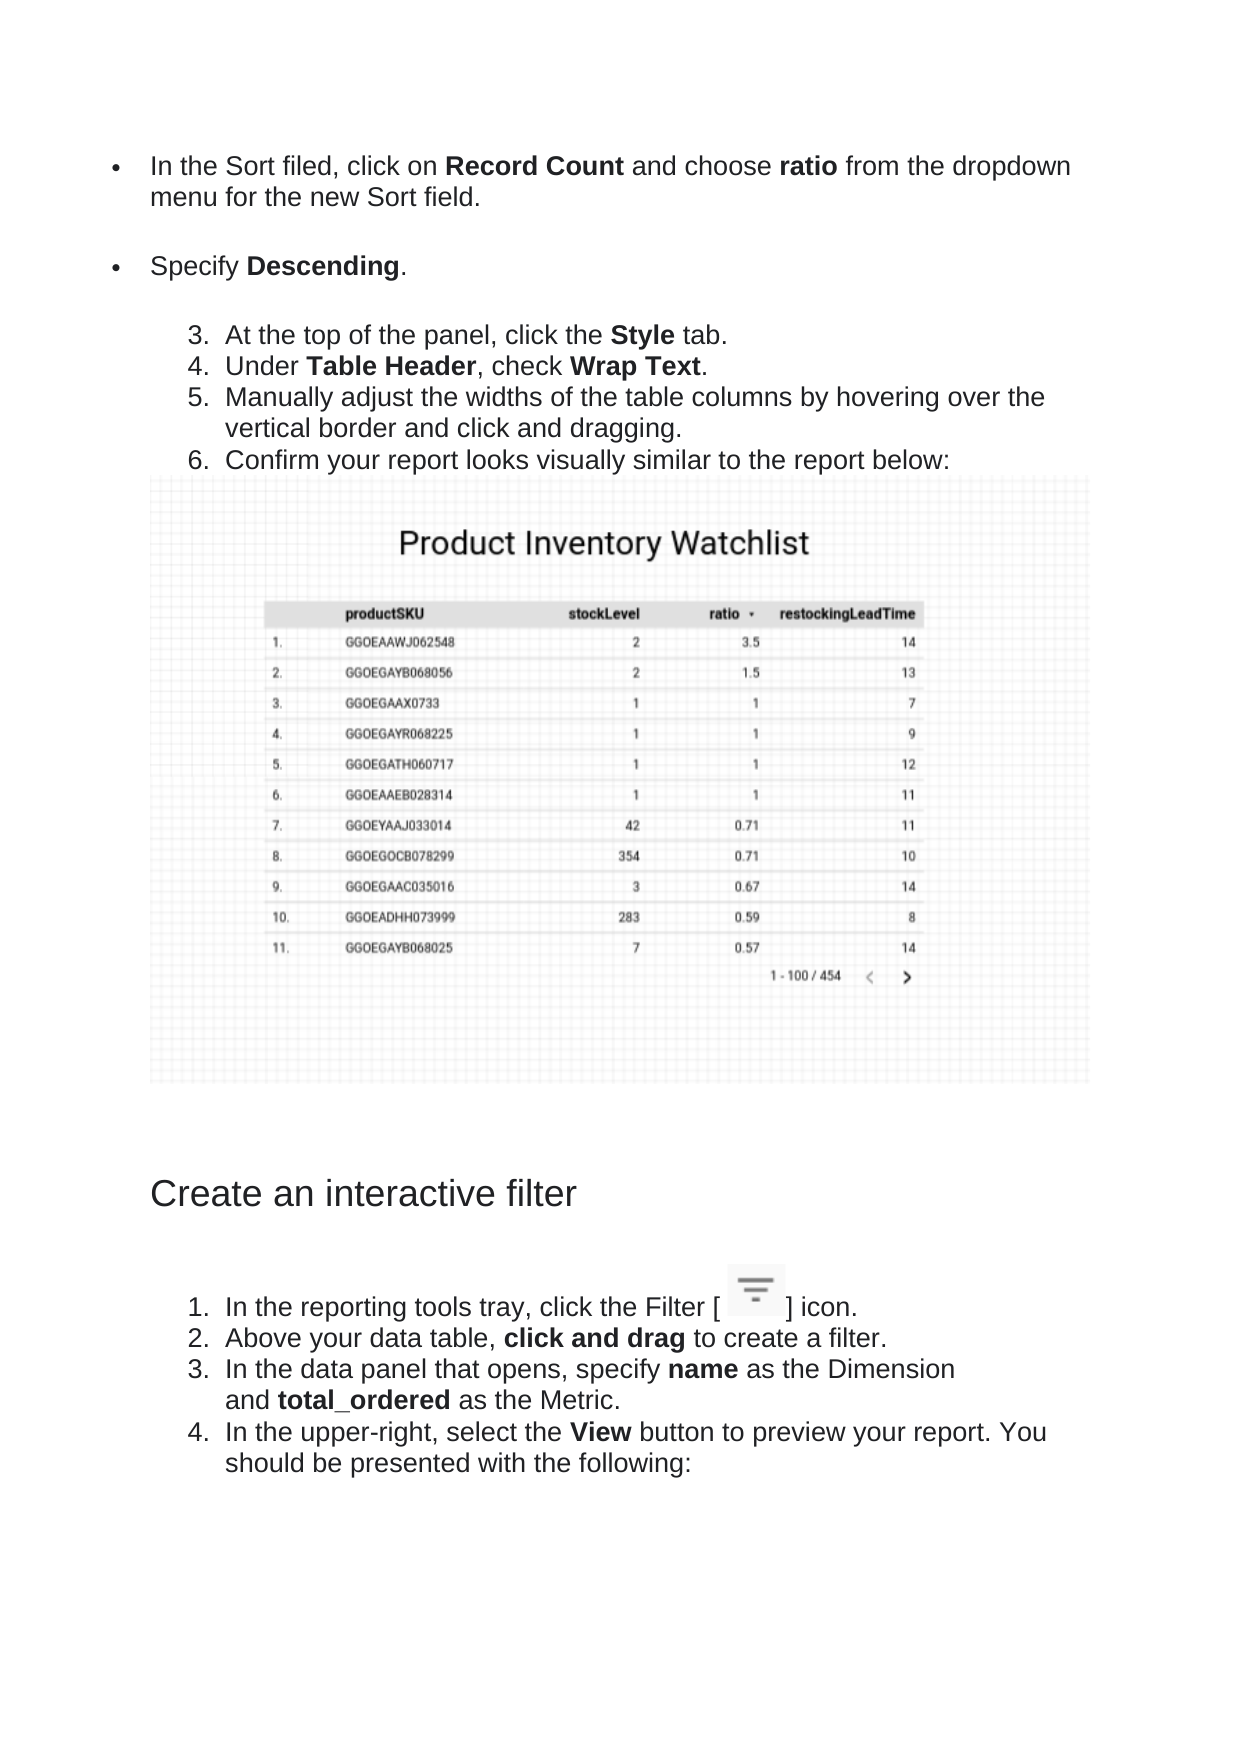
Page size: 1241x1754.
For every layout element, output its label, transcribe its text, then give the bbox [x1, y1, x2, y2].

picture [727, 1264, 786, 1316]
list Manually adjust the widths of the table columns by hovering over the vertical border and click and dragging. [187, 381, 1090, 444]
list In the reporting tools tray, click the Filter [ ] icon. [187, 1264, 788, 1322]
list Specify Descending. [112, 250, 1090, 281]
list In the reporting tools tray, click the Filter [ ] icon. [786, 1264, 1090, 1322]
list Under Table Header, check Wrap Text. [187, 350, 1090, 381]
picture [150, 475, 1091, 1084]
list Confirm your report looks visually similar to the report below: [187, 444, 1090, 475]
list At the top of the panel, click the Style tab. [187, 319, 1090, 350]
text Create an interactive filter [150, 1171, 1090, 1214]
list In the Sort filed, click on Record Count and choose ratio from the dropdown menu for the new Sort field. [112, 150, 1090, 212]
list In the data panel that opens, specify name as the Dimension and total_ordered as the Metric. [187, 1353, 1090, 1416]
list In the upper-right, select the View button to preview your report. You should be presented with the following: [187, 1416, 1090, 1478]
list Above your data table, click and drag to create a filter. [187, 1322, 1090, 1353]
